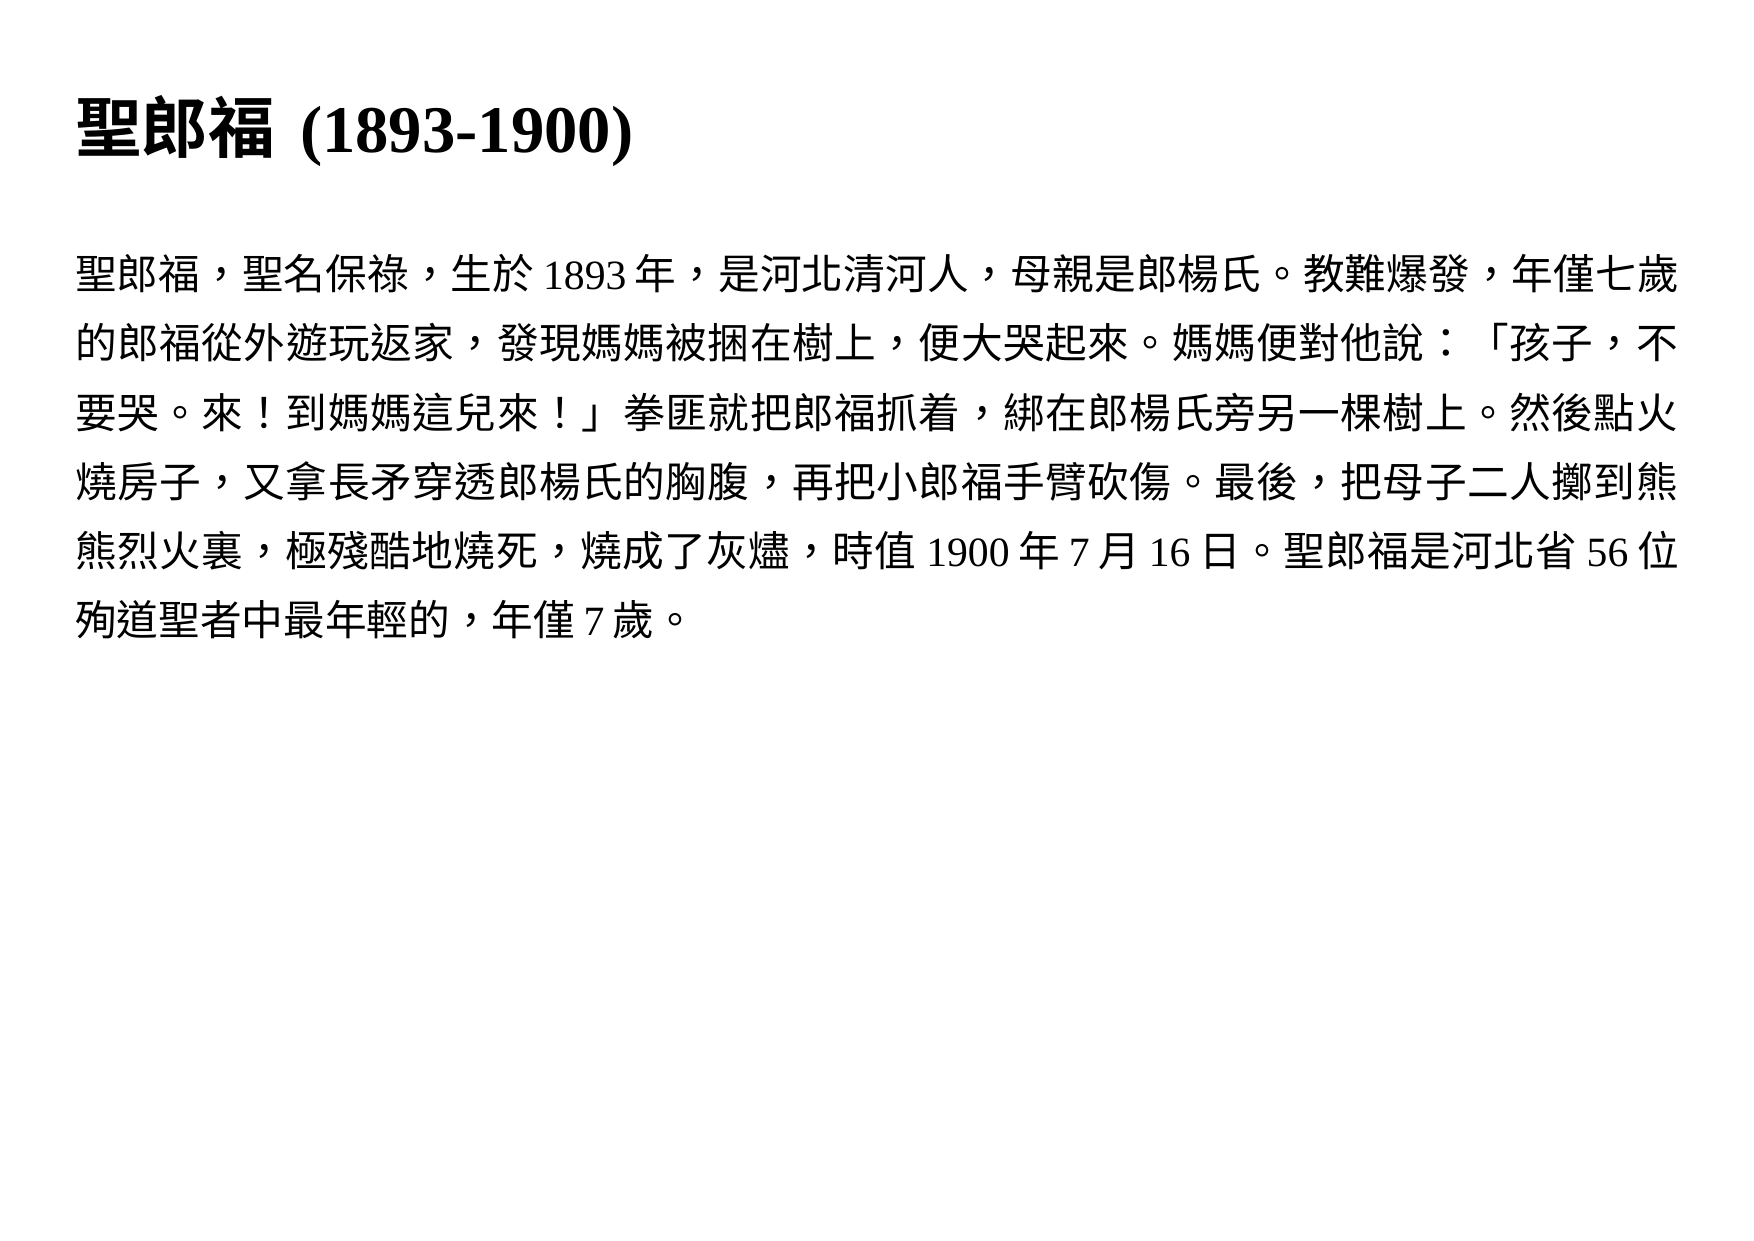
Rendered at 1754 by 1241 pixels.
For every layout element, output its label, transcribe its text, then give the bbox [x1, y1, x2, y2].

text 聖郎福 (1893-1900) [75, 75, 1679, 172]
text 聖郎福，聖名保祿，生於1893年，是河北清河人，母親是郎楊氏。教難爆發，年僅七歲的郎福從外遊玩返家，發現媽媽被捆在樹上，便大哭起來。媽媽便對他說：「孩子，不要哭。來！到媽媽這兒來！」拳匪就把郎福抓着，綁在郎楊氏旁另一棵樹上。然後點火燒房子，又拿長矛穿透郎楊氏的胸腹，再把小郎福手臂砍傷。最後，把母子二人擲到熊熊烈火裏，極殘酷地燒死，燒成了灰燼，時值1900年7月16日。聖郎福是河北省56位殉道聖者中最年輕的，年僅7歲。 [75, 241, 1679, 648]
